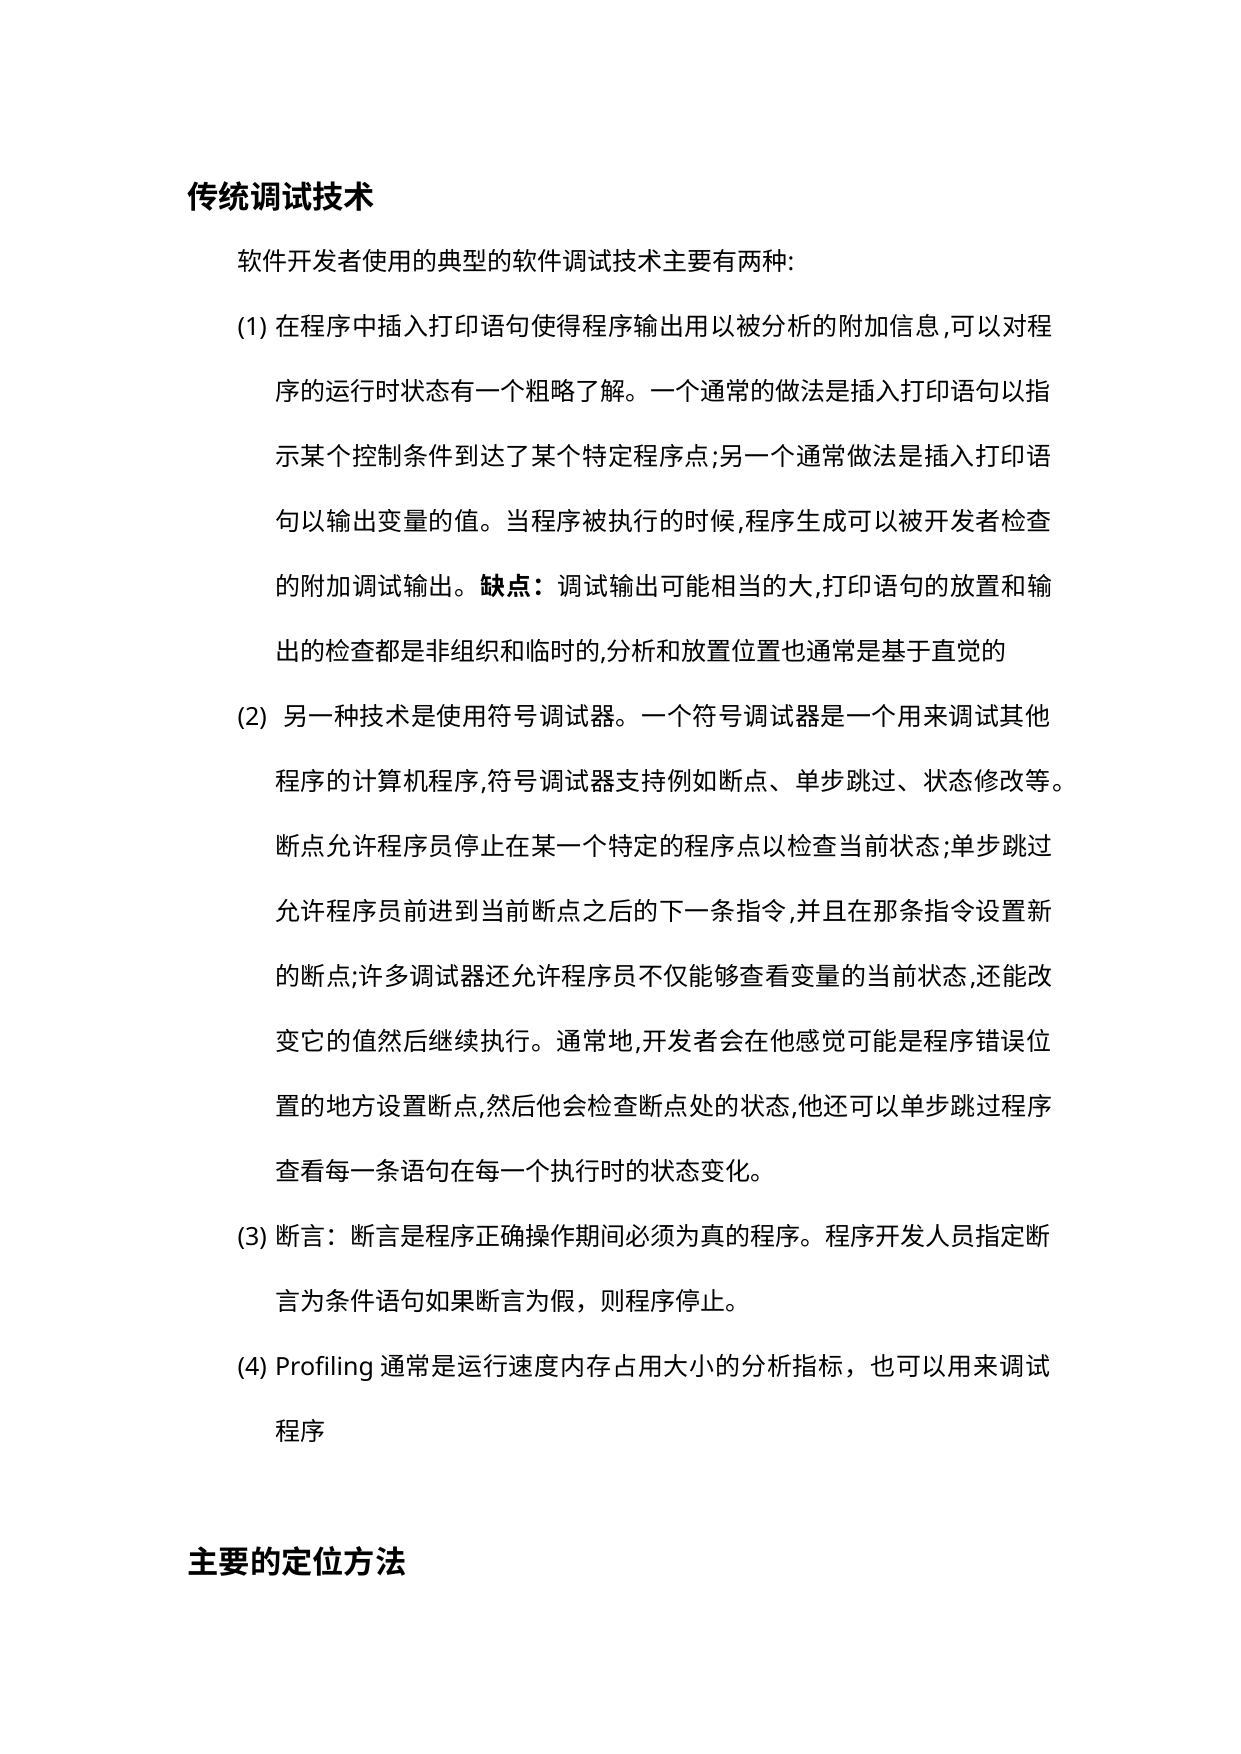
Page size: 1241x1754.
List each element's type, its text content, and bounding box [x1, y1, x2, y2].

text 软件开发者使用的典型的软件调试技术主要有两种: [187, 227, 1053, 292]
text 传统调试技术 [187, 162, 1053, 227]
list 断言：断言是程序正确操作期间必须为真的程序。程序开发人员指定断言为条件语句如果断言为假，则程序停止。 [237, 1202, 1053, 1332]
list 另一种技术是使用符号调试器。一个符号调试器是一个用来调试其他程序的计算机程序,符号调试器支持例如断点、单步跳过、状态修改等。断点允许程序员停止在某一个特定的程序点以检查当前状态;单步跳过允许程序员前进到当前断点之后的下一条指令,并且在那条指令设置新的断点;许多调试器还允许程序员不仅能够查看变量的当前状态,还能改变它的值然后继续执行。通常地,开发者会在他感觉可能是程序错误位置的地方设置断点,然后他会检查断点处的状态,他还可以单步跳过程序查看每一条语句在每一个执行时的状态变化。 [237, 682, 1053, 1202]
list Profiling通常是运行速度内存占用大小的分析指标，也可以用来调试程序 [237, 1332, 1053, 1462]
text 主要的定位方法 [187, 1527, 1053, 1592]
list 在程序中插入打印语句使得程序输出用以被分析的附加信息,可以对程序的运行时状态有一个粗略了解。一个通常的做法是插入打印语句以指示某个控制条件到达了某个特定程序点;另一个通常做法是插入打印语句以输出变量的值。当程序被执行的时候,程序生成可以被开发者检查的附加调试输出。缺点：调试输出可能相当的大,打印语句的放置和输出的检查都是非组织和临时的,分析和放置位置也通常是基于直觉的 [237, 292, 1053, 682]
